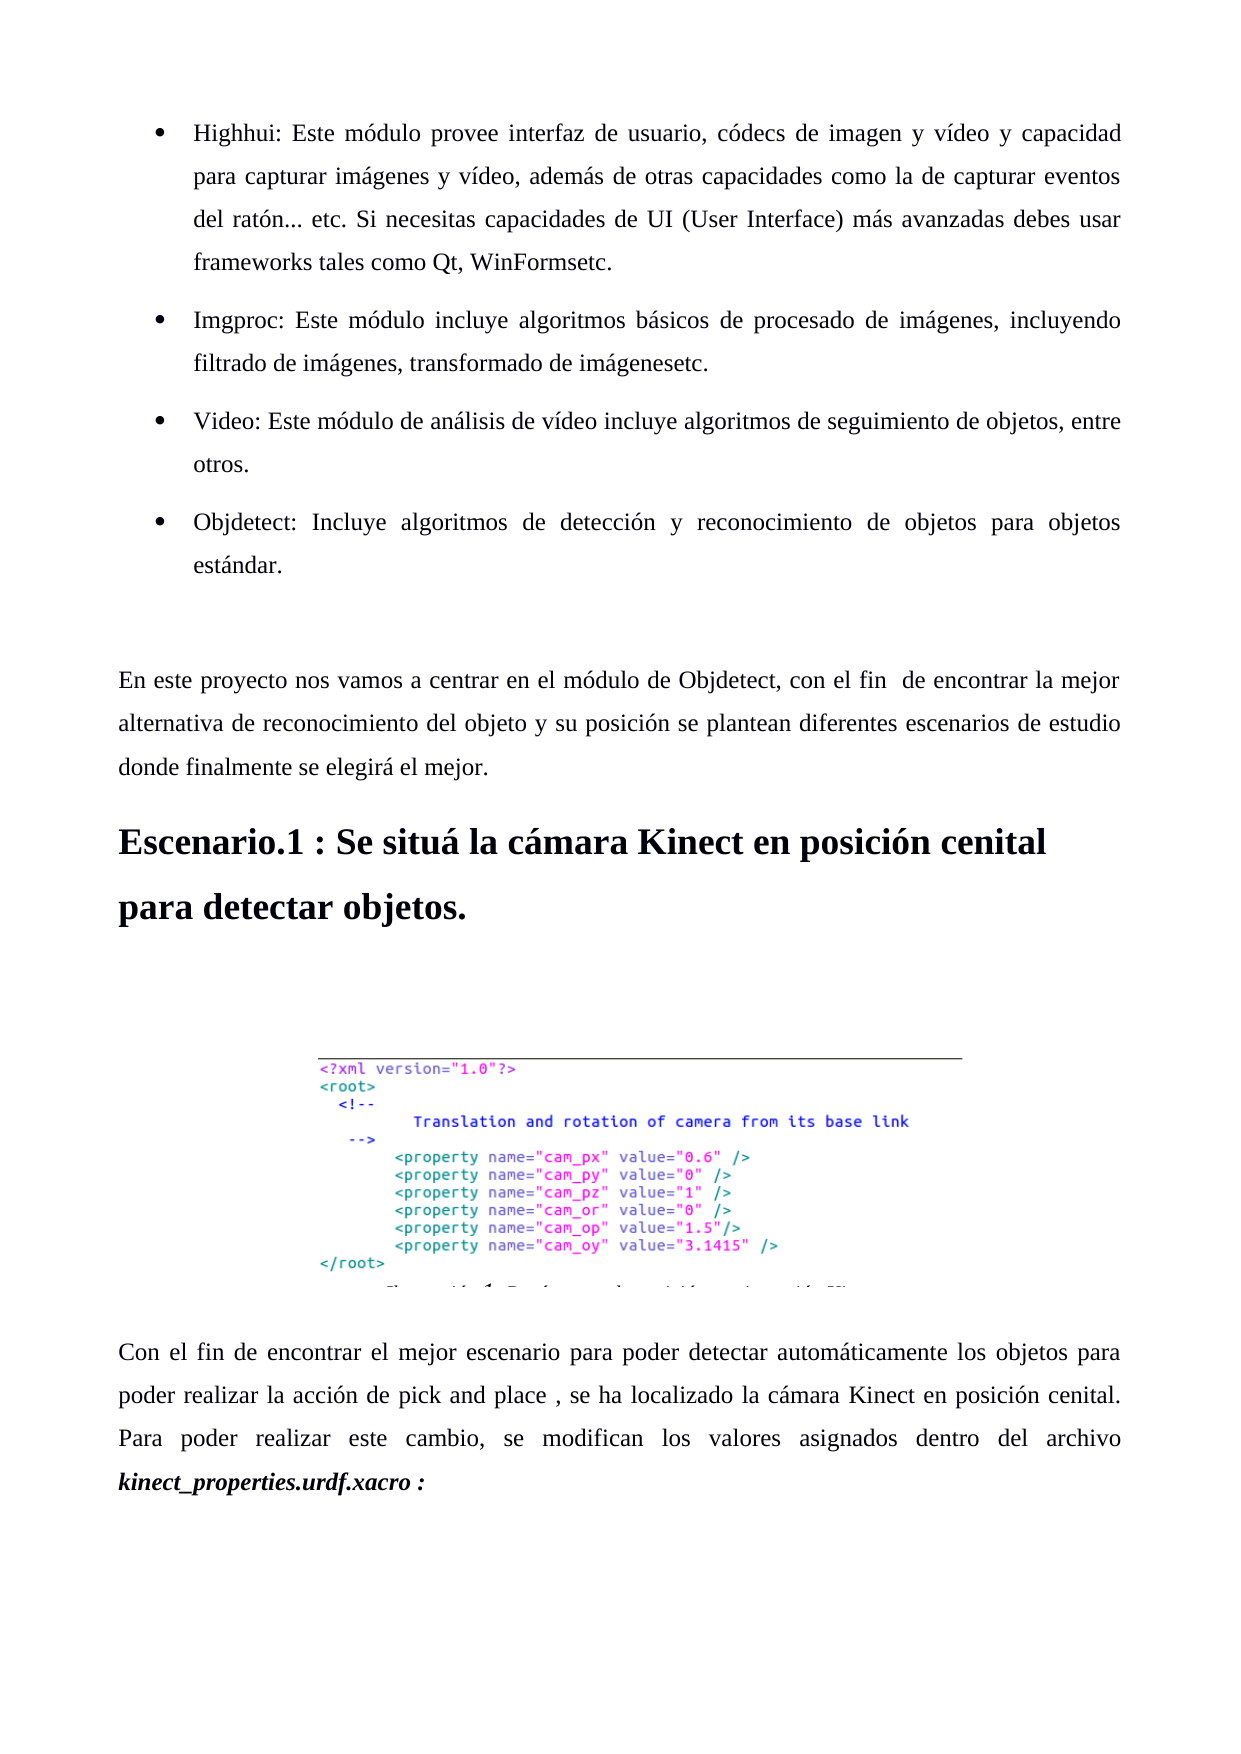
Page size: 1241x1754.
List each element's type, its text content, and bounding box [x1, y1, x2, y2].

list Imgproc: Este módulo incluye algoritmos básicos de procesado de imágenes, incluyendo filtrado de imágenes, transformado de imágenesetc. [156, 305, 1122, 377]
text En este proyecto nos vamos a centrar en el módulo de Objdetect, con el fin de encontrar la mejor alternativa de reconocimiento del objeto y su posición se plantean diferentes escenarios de estudio donde finalmente se elegirá el mejor. [118, 665, 1122, 780]
list Objdetect: Incluye algoritmos de detección y reconocimiento de objetos para objetos estándar. [156, 507, 1122, 579]
subtitle Escenario.1 : Se situá la cámara Kinect en posición cenital para detectar objetos. [118, 820, 1122, 928]
list Highhui: Este módulo provee interfaz de usuario, códecs de imagen y vídeo y capacidad para capturar imágenes y vídeo, además de otras capacidades como la de capturar eventos del ratón... etc. Si necesitas capacidades de UI (User Interface) más avanzadas debes usar frameworks tales como Qt, WinFormsetc. [156, 118, 1122, 276]
picture [318, 1058, 963, 1277]
list Video: Este módulo de análisis de vídeo incluye algoritmos de seguimiento de objetos, entre otros. [156, 406, 1122, 478]
